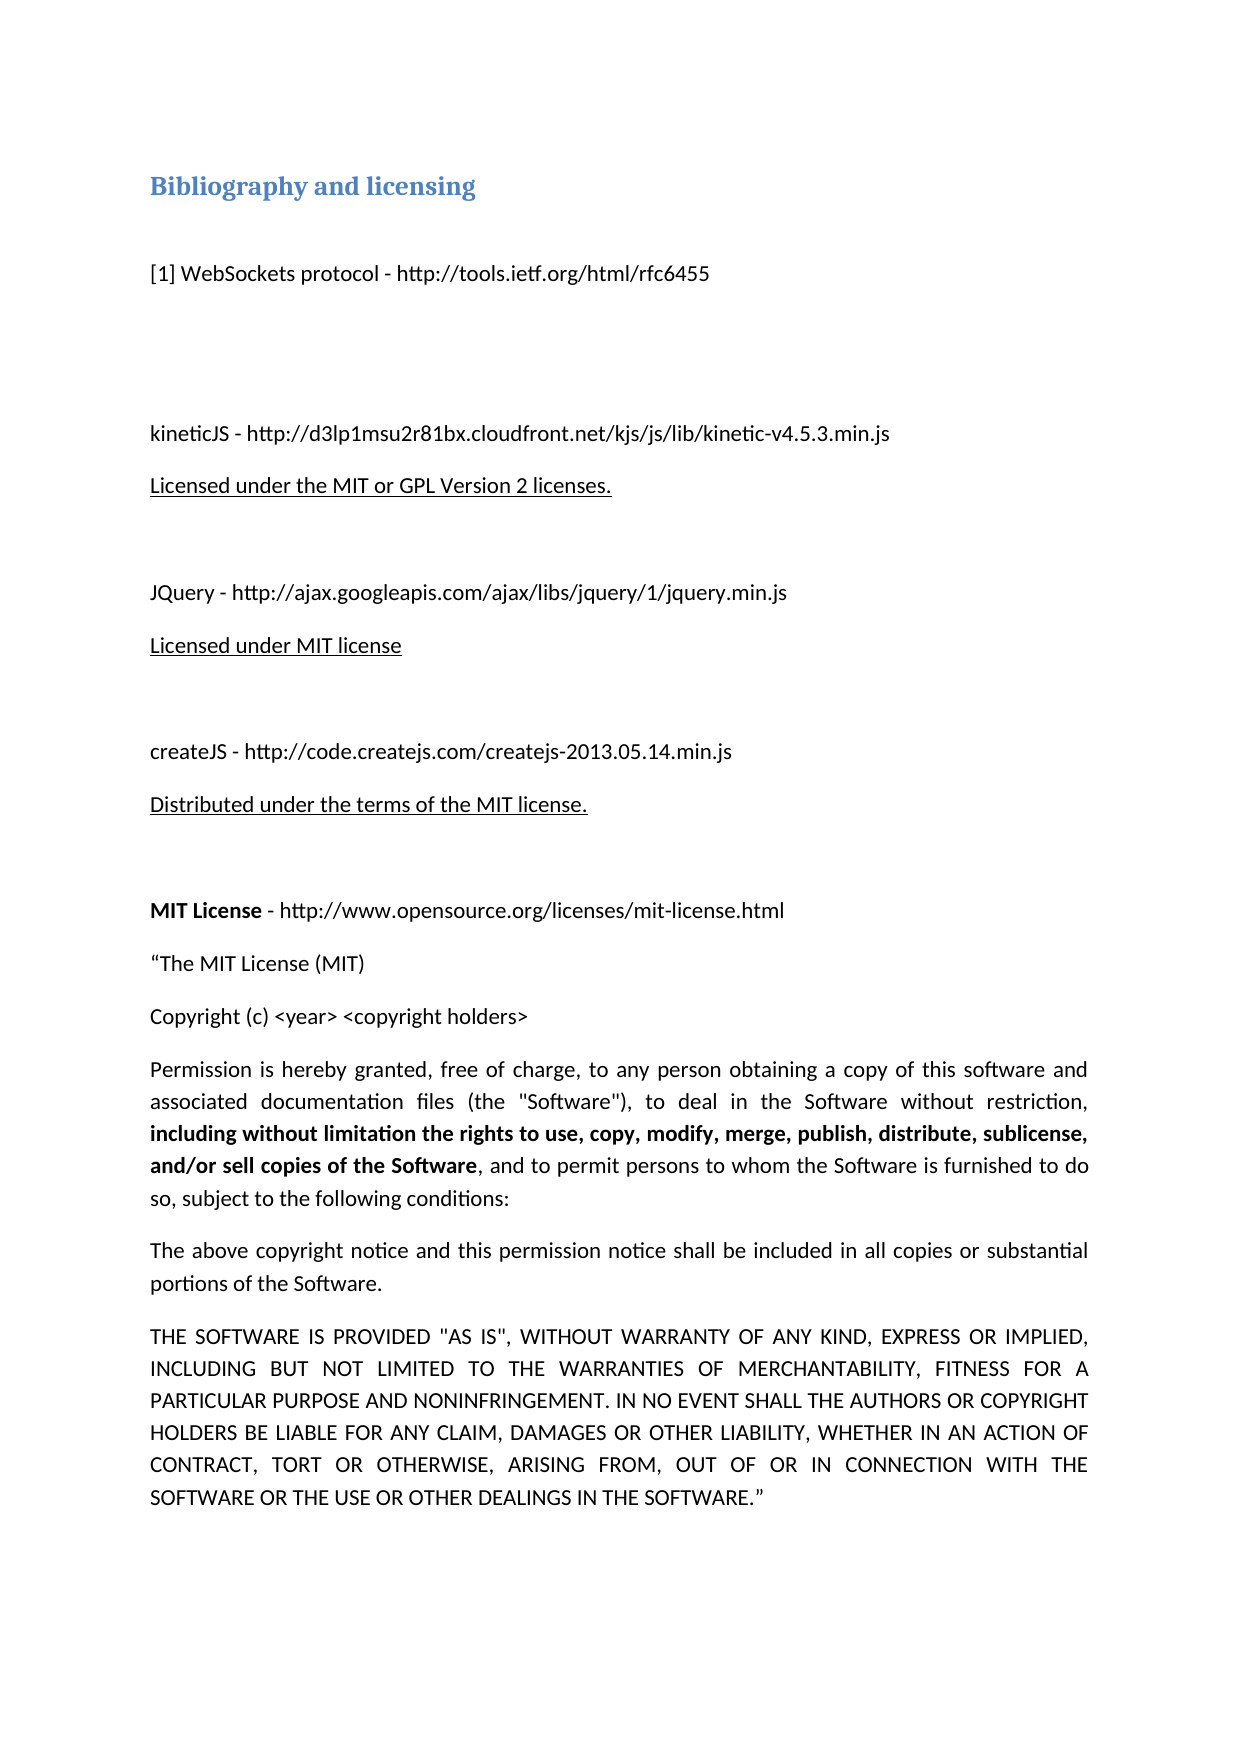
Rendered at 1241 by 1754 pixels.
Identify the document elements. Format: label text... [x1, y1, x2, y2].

text createJS - http://code.createjs.com/createjs-2013.05.14.min.js [150, 737, 1090, 765]
text JQuery - http://ajax.googleapis.com/ajax/libs/jquery/1/jquery.min.js [150, 578, 1090, 606]
text Licensed under the MIT or GPL Version 2 licenses. [150, 472, 1090, 500]
text MIT License - http://www.opensource.org/licenses/mit-license.html [150, 896, 1090, 924]
text The above copyright notice and this permission notice shall be included in all copies or substantial portions of the Software. [150, 1237, 1090, 1297]
text Copyright (c) <year> <copyright holders> [150, 1002, 1090, 1030]
subtitle Bibliography and licensing [150, 171, 1090, 202]
text Licensed under MIT license [150, 631, 1090, 659]
text “The MIT License (MIT) [150, 949, 1090, 977]
text Permission is hereby granted, free of charge, to any person obtaining a copy of this software and associated documentation files (the "Software"), to deal in the Software without restriction, including without limitation the rights to use, copy, modify, merge, publish, distribute, sublicense, and/or sell copies of the Software, and to permit persons to whom the Software is furnished to do so, subject to the following conditions: [150, 1055, 1090, 1212]
text THE SOFTWARE IS PROVIDED "AS IS", WITHOUT WARRANTY OF ANY KIND, EXPRESS OR IMPLIED, INCLUDING BUT NOT LIMITED TO THE WARRANTIES OF MERCHANTABILITY, FITNESS FOR A PARTICULAR PURPOSE AND NONINFRINGEMENT. IN NO EVENT SHALL THE AUTHORS OR COPYRIGHT HOLDERS BE LIABLE FOR ANY CLAIM, DAMAGES OR OTHER LIABILITY, WHETHER IN AN ACTION OF CONTRACT, TORT OR OTHERWISE, ARISING FROM, OUT OF OR IN CONNECTION WITH THE SOFTWARE OR THE USE OR OTHER DEALINGS IN THE SOFTWARE.” [150, 1322, 1090, 1511]
text kineticJS - http://d3lp1msu2r81bx.cloudfront.net/kjs/js/lib/kinetic-v4.5.3.min.js [150, 419, 1090, 447]
text [1] WebSockets protocol - http://tools.ietf.org/html/rfc6455 [150, 259, 1090, 288]
text Distributed under the terms of the MIT license. [150, 790, 1090, 818]
